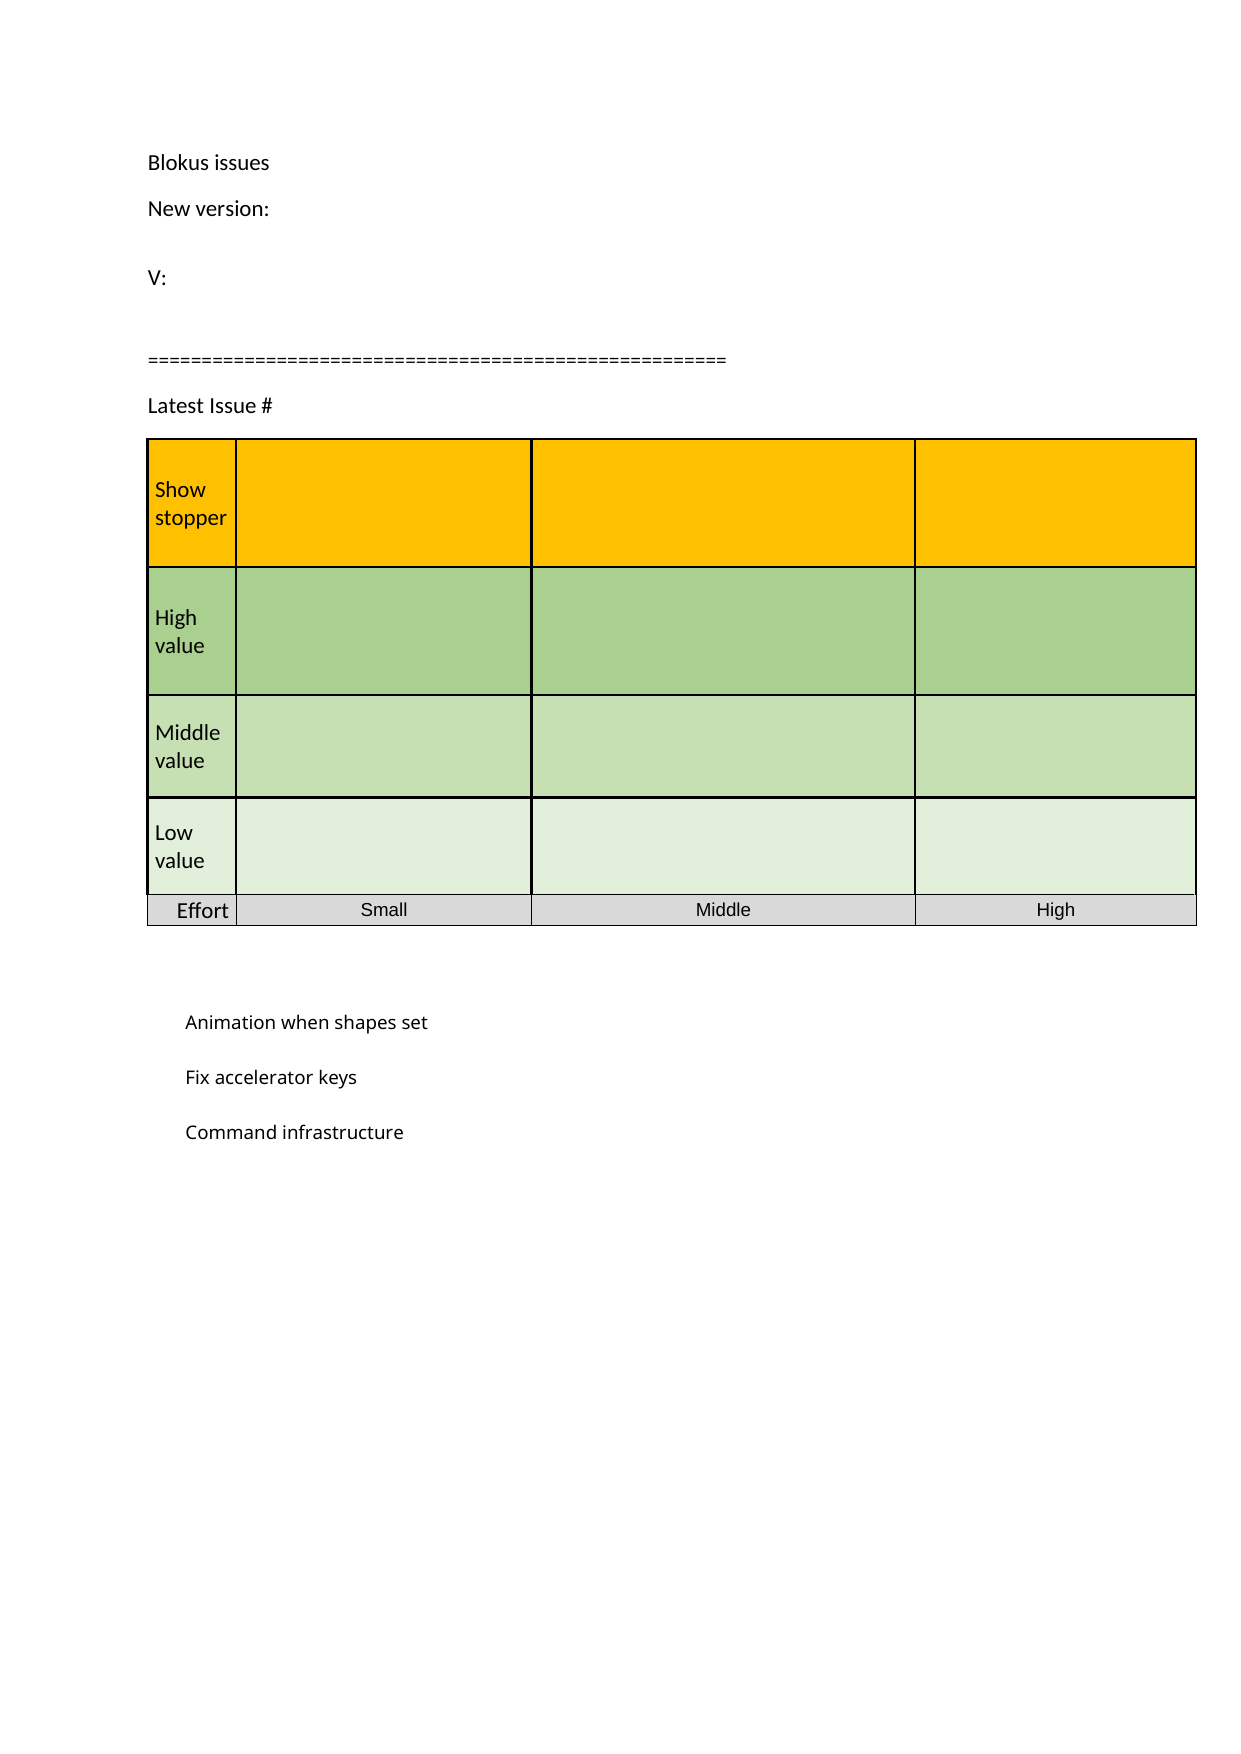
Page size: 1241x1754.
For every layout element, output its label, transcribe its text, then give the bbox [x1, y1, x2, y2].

text Command infrastructure [148, 1119, 1053, 1144]
table_cell [533, 696, 914, 796]
table_cell [533, 799, 914, 894]
table_cell Low value [149, 799, 235, 894]
table_cell [916, 799, 1195, 894]
table_cell [916, 568, 1195, 694]
table_header [237, 440, 530, 566]
text ====================================================== [148, 347, 1093, 372]
table_cell Middle value [149, 696, 235, 796]
table_cell High value [149, 568, 235, 694]
table_cell Middle [532, 895, 915, 925]
table_header [916, 440, 1195, 566]
text V: [148, 263, 1093, 291]
table_cell High [916, 894, 1196, 925]
text Animation when shapes set [185, 1009, 1053, 1035]
table_cell [533, 568, 914, 694]
table_header Show stopper [149, 440, 235, 566]
text New version: [148, 194, 1093, 222]
table_header [533, 440, 914, 566]
table_cell [916, 696, 1195, 796]
text Latest Issue # [148, 391, 1093, 419]
table_cell Small [237, 895, 531, 925]
table_cell Effort [148, 895, 236, 925]
table_cell [237, 568, 530, 694]
text Fix accelerator keys [148, 1064, 1053, 1090]
table_cell [237, 696, 530, 796]
text Blokus issues [148, 148, 1093, 176]
table_cell [237, 799, 530, 894]
